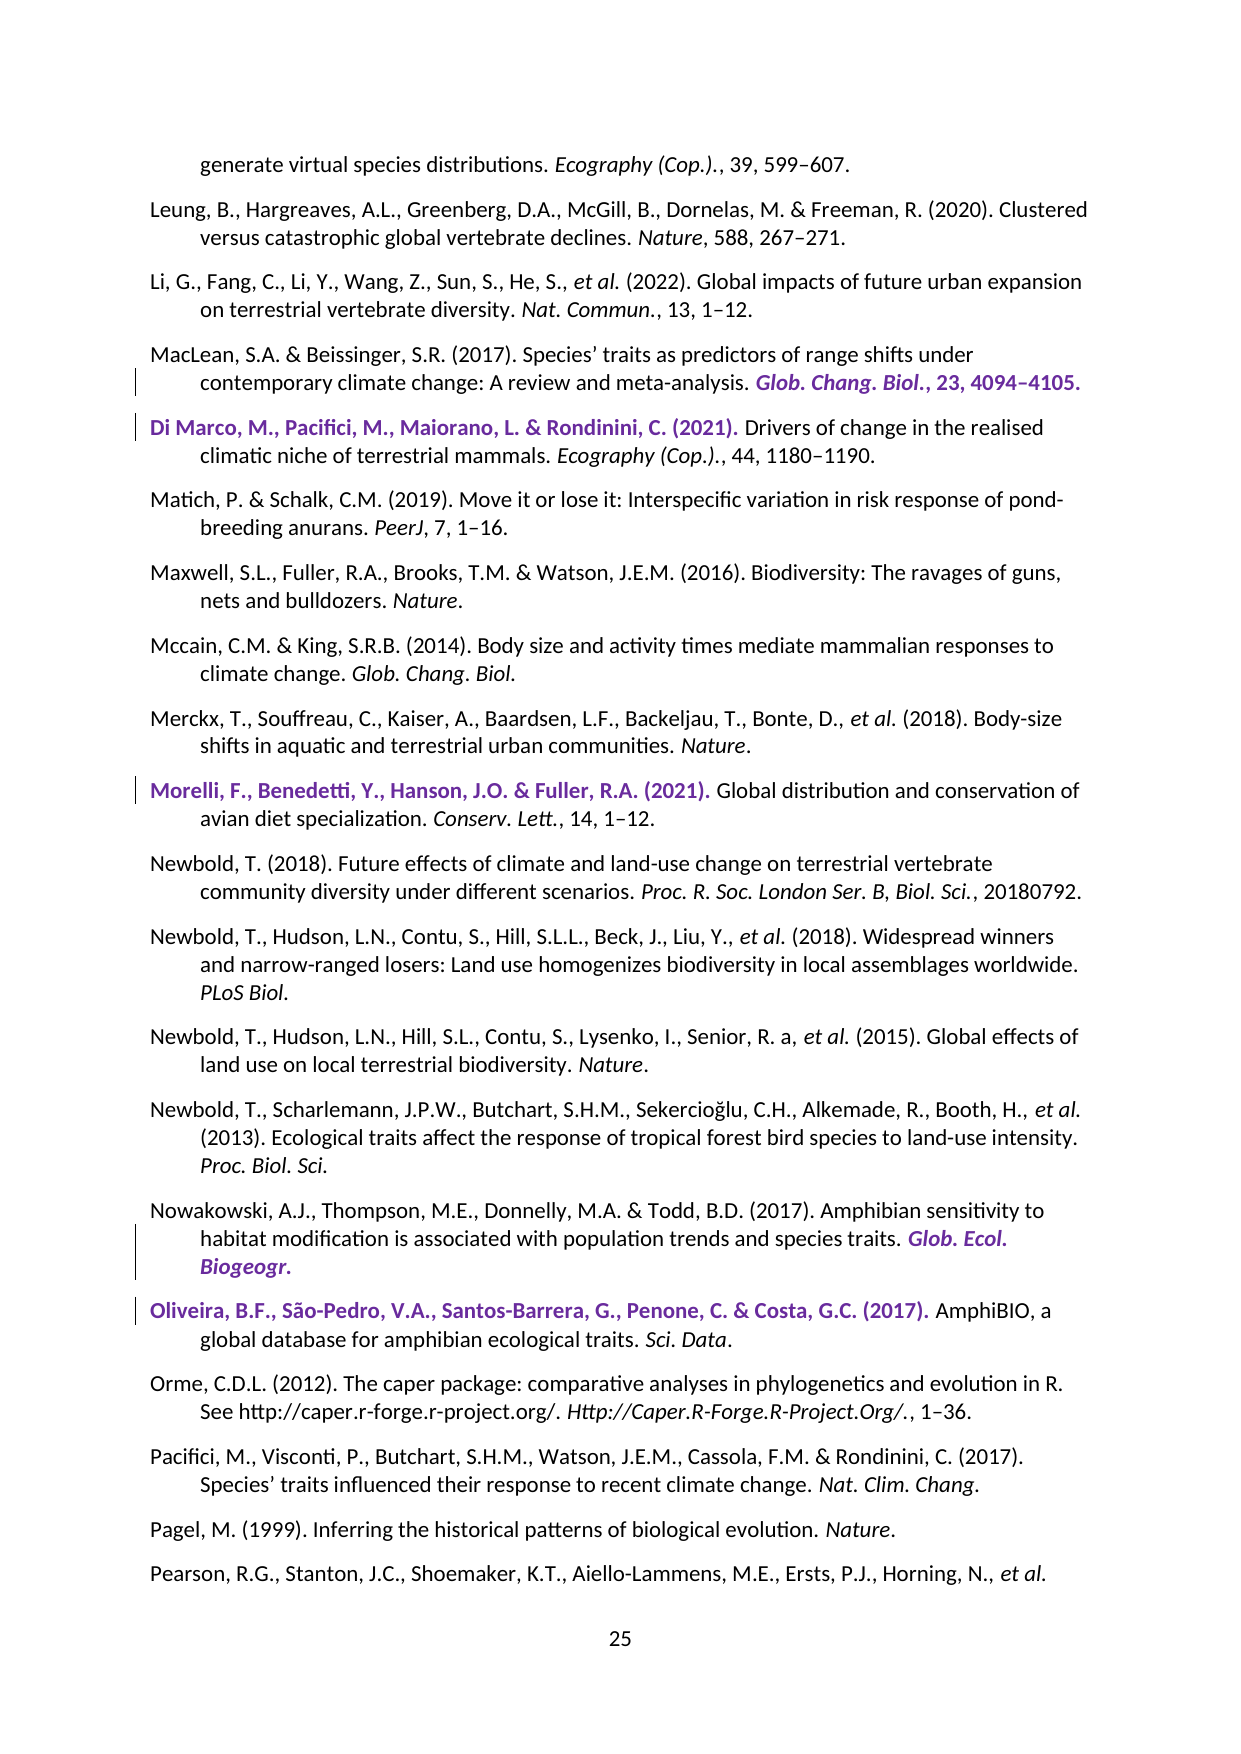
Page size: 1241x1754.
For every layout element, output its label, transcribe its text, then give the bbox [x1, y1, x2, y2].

text Newbold, T. (2018). Future effects of climate and land-use change on terrestrial vertebrate community diversity under different scenarios. Proc. R. Soc. London Ser. B, Biol. Sci., 20180792. [150, 849, 1090, 905]
text Newbold, T., Hudson, L.N., Contu, S., Hill, S.L.L., Beck, J., Liu, Y., et al. (2018). Widespread winners and narrow-ranged losers: Land use homogenizes biodiversity in local assemblages worldwide. PLoS Biol. [150, 922, 1090, 1006]
text Maxwell, S.L., Fuller, R.A., Brooks, T.M. & Watson, J.E.M. (2016). Biodiversity: The ravages of guns, nets and bulldozers. Nature. [150, 558, 1090, 614]
text Morelli, F., Benedetti, Y., Hanson, J.O. & Fuller, R.A. (2021). Global distribution and conservation of avian diet specialization. Conserv. Lett., 14, 1–12. [150, 776, 1090, 832]
text Mccain, C.M. & King, S.R.B. (2014). Body size and activity times mediate mammalian responses to climate change. Glob. Chang. Biol. [150, 631, 1090, 687]
text Li, G., Fang, C., Li, Y., Wang, Z., Sun, S., He, S., et al. (2022). Global impacts of future urban expansion on terrestrial vertebrate diversity. Nat. Commun., 13, 1–12. [150, 267, 1090, 323]
text Nowakowski, A.J., Thompson, M.E., Donnelly, M.A. & Todd, B.D. (2017). Amphibian sensitivity to habitat modification is associated with population trends and species traits. Glob. Ecol. Biogeogr. [150, 1196, 1090, 1280]
text Pacifici, M., Visconti, P., Butchart, S.H.M., Watson, J.E.M., Cassola, F.M. & Rondinini, C. (2017). Species’ traits influenced their response to recent climate change. Nat. Clim. Chang. [150, 1442, 1090, 1498]
text Merckx, T., Souffreau, C., Kaiser, A., Baardsen, L.F., Backeljau, T., Bonte, D., et al. (2018). Body-size shifts in aquatic and terrestrial urban communities. Nature. [150, 704, 1090, 760]
text Pagel, M. (1999). Inferring the historical patterns of biological evolution. Nature. [150, 1515, 1090, 1543]
text Newbold, T., Hudson, L.N., Hill, S.L., Contu, S., Lysenko, I., Senior, R. a, et al. (2015). Global effects of land use on local terrestrial biodiversity. Nature. [150, 1022, 1090, 1078]
text Oliveira, B.F., São-Pedro, V.A., Santos-Barrera, G., Penone, C. & Costa, G.C. (2017). AmphiBIO, a global database for amphibian ecological traits. Sci. Data. [150, 1297, 1090, 1353]
text Newbold, T., Scharlemann, J.P.W., Butchart, S.H.M., Sekercioğlu, C.H., Alkemade, R., Booth, H., et al. (2013). Ecological traits affect the response of tropical forest bird species to land-use intensity. Proc. Biol. Sci. [150, 1095, 1090, 1179]
text Matich, P. & Schalk, C.M. (2019). Move it or lose it: Interspecific variation in risk response of pond-breeding anurans. PeerJ, 7, 1–16. [150, 486, 1090, 542]
text Leung, B., Hargreaves, A.L., Greenberg, D.A., McGill, B., Dornelas, M. & Freeman, R. (2020). Clustered versus catastrophic global vertebrate declines. Nature, 588, 267–271. [150, 195, 1090, 251]
text Orme, C.D.L. (2012). The caper package: comparative analyses in phylogenetics and evolution in R. See http://caper.r-forge.r-project.org/. Http://Caper.R-Forge.R-Project.Org/., 1–36. [150, 1369, 1090, 1425]
